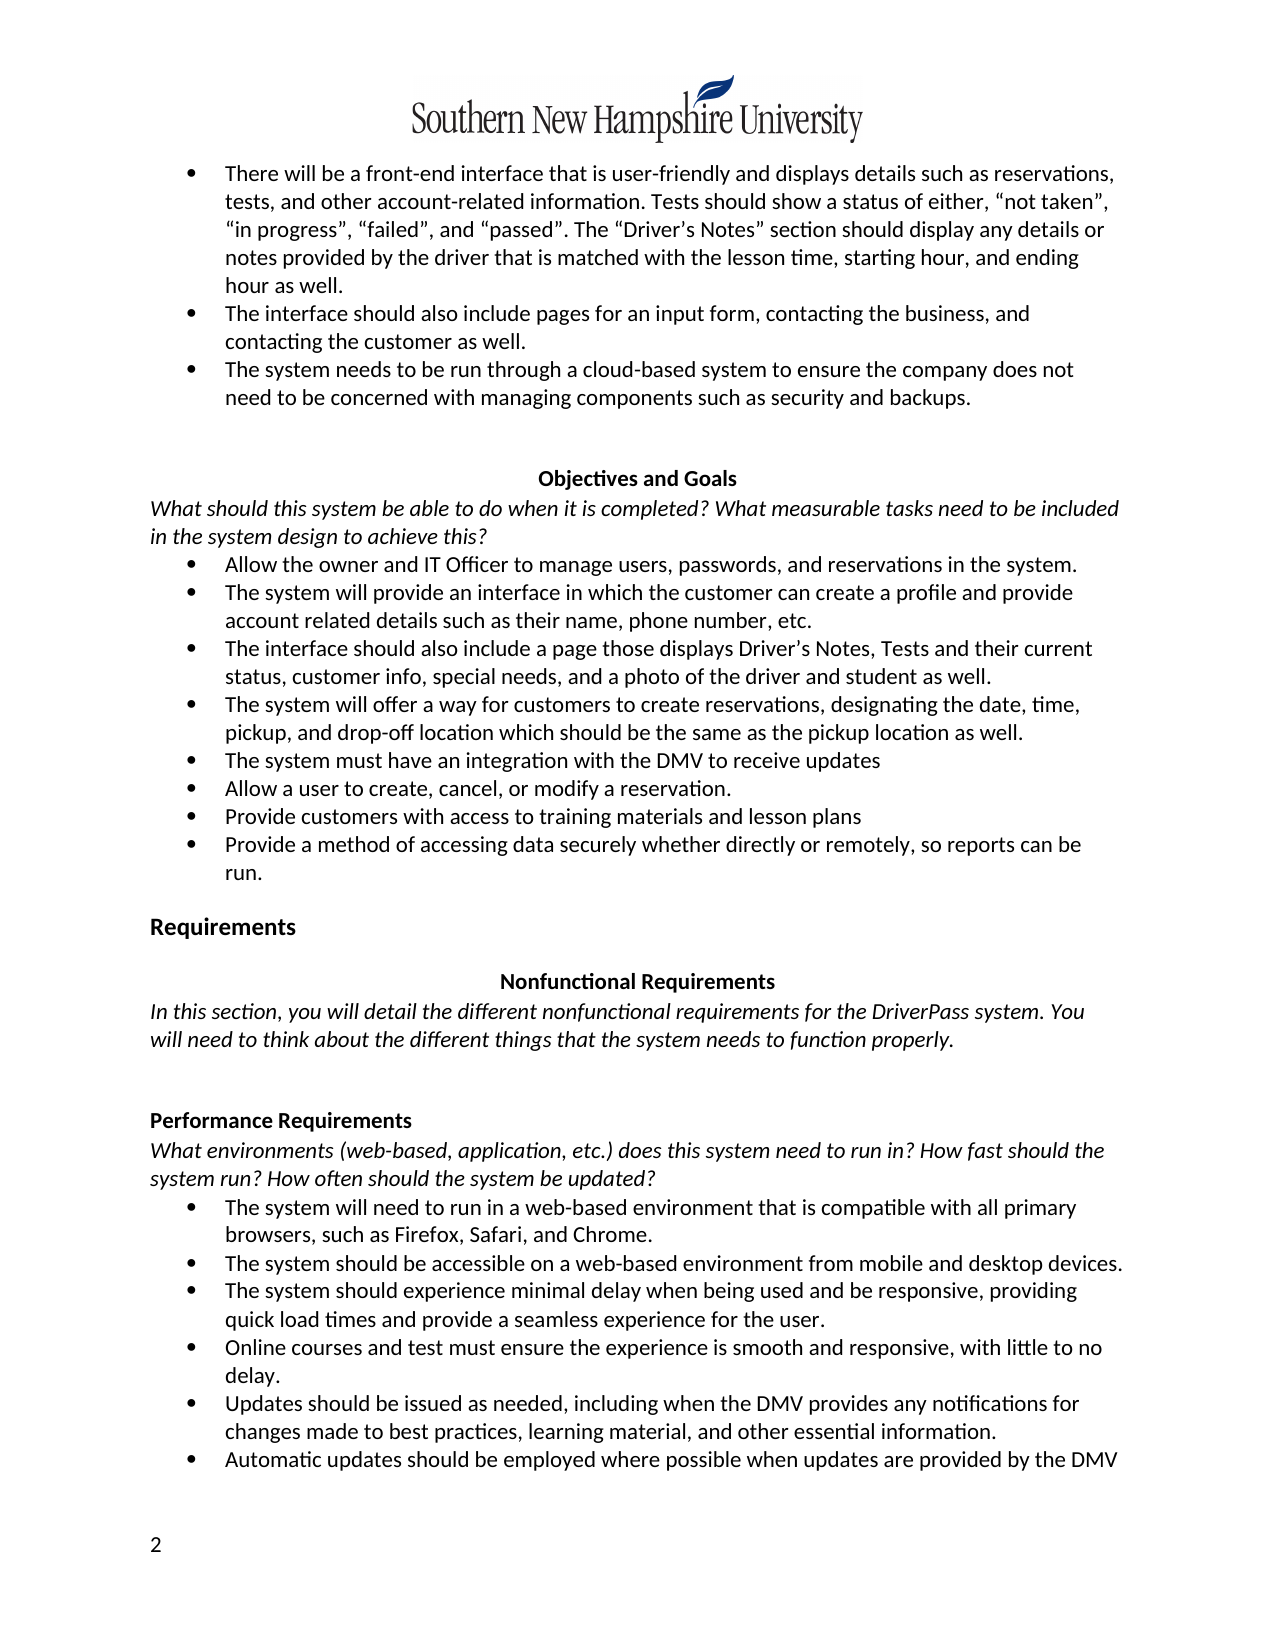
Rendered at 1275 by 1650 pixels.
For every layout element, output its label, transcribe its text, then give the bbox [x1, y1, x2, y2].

list Online courses and test must ensure the experience is smooth and responsive, with little to no delay. [187, 1333, 1125, 1389]
list The system needs to be run through a cloud-based system to ensure the company does not need to be concerned with managing components such as security and backups. [187, 355, 1125, 411]
subtitle Requirements [150, 912, 1125, 942]
list The system will need to run in a web-based environment that is compatible with all primary browsers, such as Firefox, Safari, and Chrome. [187, 1193, 1125, 1249]
list Allow the owner and IT Officer to manage users, passwords, and reservations in the system. [187, 550, 1125, 578]
text What environments (web-based, application, etc.) does this system need to run in? How fast should the system run? How often should the system be updated? [150, 1137, 1125, 1193]
list There will be a front-end interface that is user-friendly and displays details such as reservations, tests, and other account-related information. Tests should show a status of either, “not taken”, “in progress”, “failed”, and “passed”. The “Driver’s Notes” section should display any details or notes provided by the driver that is matched with the lesson time, starting hour, and ending hour as well. [187, 159, 1125, 299]
list The system will provide an interface in which the customer can create a profile and provide account related details such as their name, phone number, etc. [187, 578, 1125, 634]
list The interface should also include a page those displays Driver’s Notes, Tests and their current status, customer info, special needs, and a photo of the driver and student as well. [187, 634, 1125, 690]
list The system should be accessible on a web-based environment from mobile and desktop devices. [187, 1249, 1125, 1277]
subtitle Objectives and Goals [150, 464, 1125, 492]
list Provide customers with access to training materials and lesson plans [187, 802, 1125, 831]
list Allow a user to create, cancel, or modify a reservation. [187, 774, 1125, 802]
text What should this system be able to do when it is completed? What measurable tasks need to be included in the system design to achieve this? [150, 494, 1125, 550]
subtitle Nonfunctional Requirements [150, 967, 1125, 995]
list The system must have an integration with the DMV to receive updates [187, 746, 1125, 774]
list Automatic updates should be employed where possible when updates are provided by the DMV [187, 1445, 1125, 1473]
list The interface should also include pages for an input form, contacting the business, and contacting the customer as well. [187, 299, 1125, 355]
subtitle Performance Requirements [150, 1106, 1125, 1134]
picture [412, 75, 863, 143]
list The system should experience minimal delay when being used and be responsive, providing quick load times and provide a seamless experience for the user. [187, 1277, 1125, 1333]
list Updates should be issued as needed, including when the DMV provides any notifications for changes made to best practices, learning material, and other essential information. [187, 1389, 1125, 1445]
text In this section, you will detail the different nonfunctional requirements for the DriverPass system. You will need to think about the different things that the system needs to function properly. [150, 997, 1125, 1053]
list The system will offer a way for customers to create reservations, designating the date, time, pickup, and drop-off location which should be the same as the pickup location as well. [187, 690, 1125, 746]
list Provide a method of accessing data securely whether directly or remotely, so reports can be run. [187, 831, 1125, 887]
